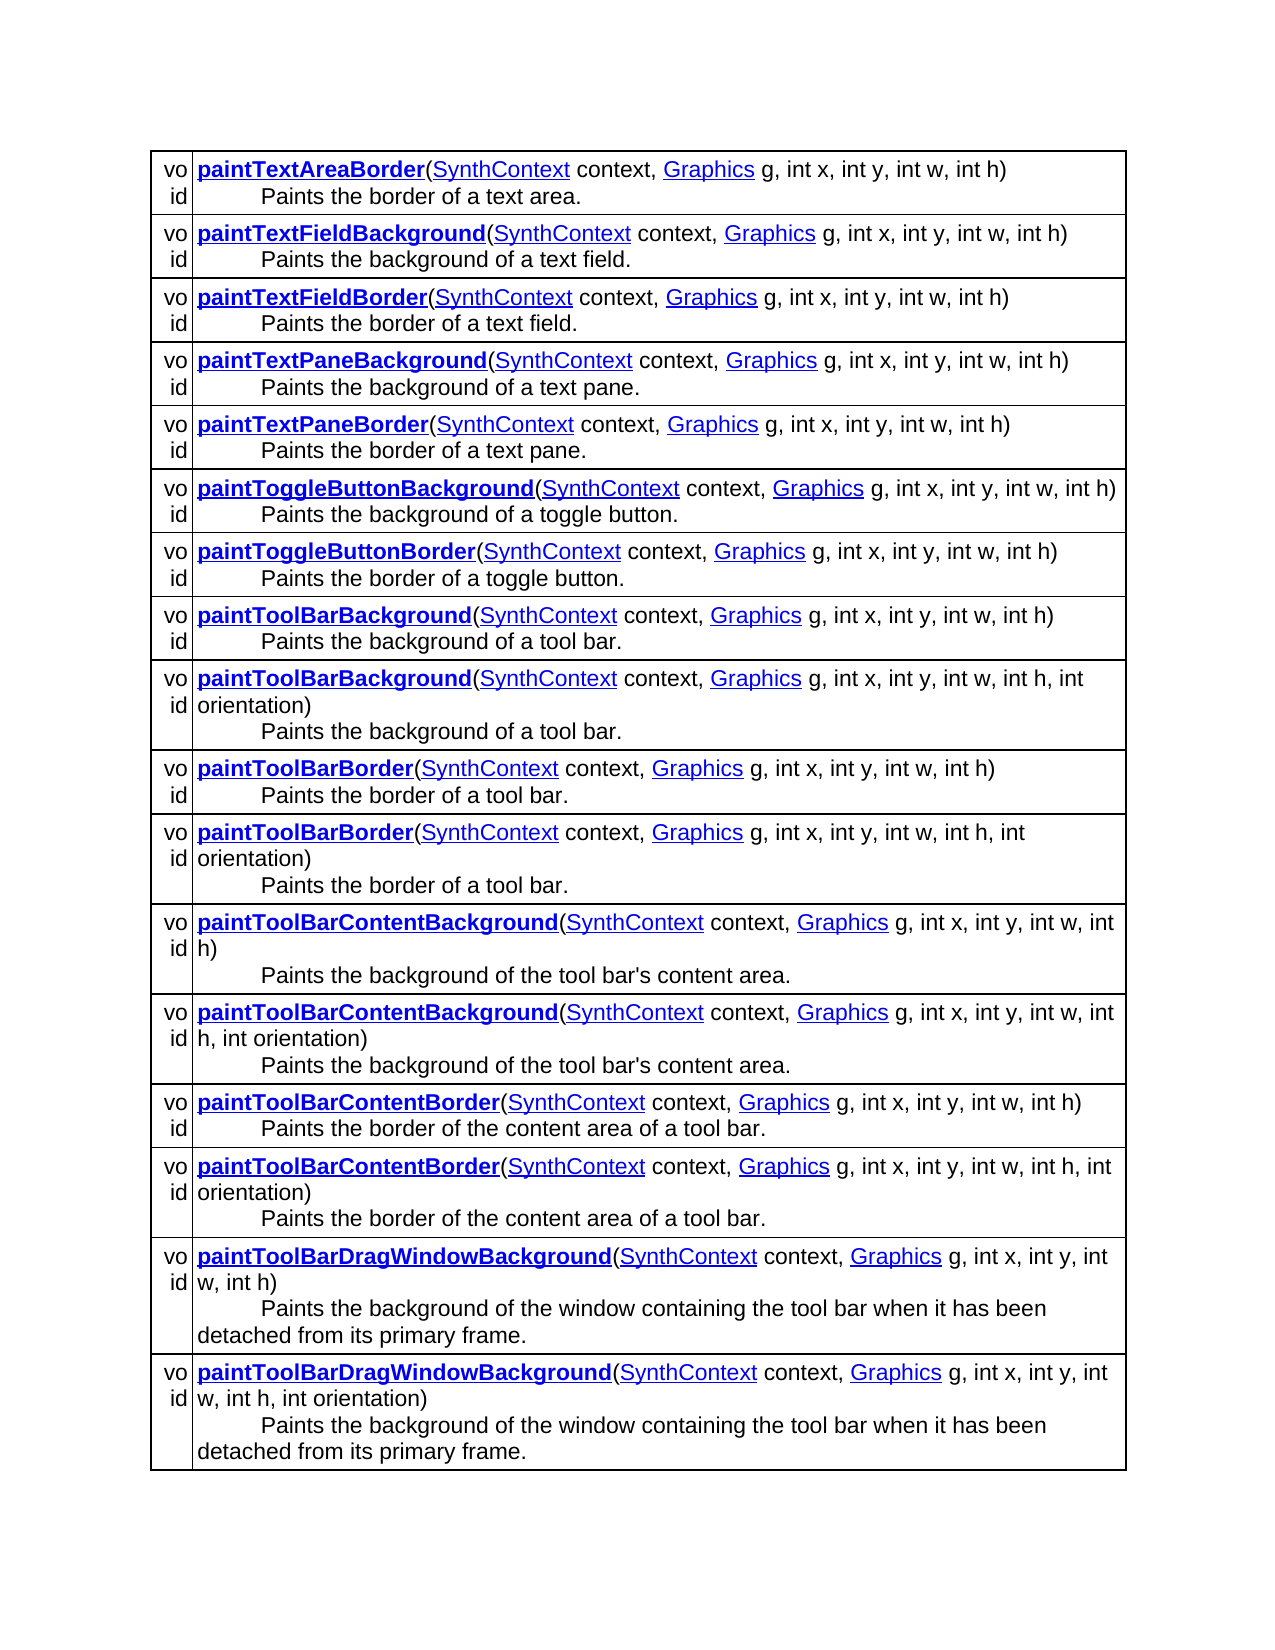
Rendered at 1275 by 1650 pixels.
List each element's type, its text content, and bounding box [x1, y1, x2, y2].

table_cell paintTextPaneBorder(SynthContext context, Graphics g, int x, int y, int w, int h) Paints the border of a text pane. [193, 406, 1125, 468]
table_cell paintTextFieldBackground(SynthContext context, Graphics g, int x, int y, int w, int h) Paints the background of a text field. [193, 215, 1125, 277]
table_cell paintToggleButtonBackground(SynthContext context, Graphics g, int x, int y, int w, int h) Paints the background of a toggle button. [193, 470, 1125, 532]
table_cell void [152, 751, 192, 813]
table_cell paintTextPaneBackground(SynthContext context, Graphics g, int x, int y, int w, int h) Paints the background of a text pane. [193, 343, 1125, 404]
table_cell void [152, 905, 192, 993]
table_cell void [152, 533, 192, 596]
table_cell paintToolBarContentBackground(SynthContext context, Graphics g, int x, int y, int w, int h, int orientation) Paints the background of the tool bar's content area. [193, 995, 1125, 1083]
table_cell paintToggleButtonBorder(SynthContext context, Graphics g, int x, int y, int w, int h) Paints the border of a toggle button. [193, 533, 1125, 596]
table_cell paintToolBarDragWindowBackground(SynthContext context, Graphics g, int x, int y, int w, int h) Paints the background of the window containing the tool bar when it has been detached from its primary frame. [193, 1238, 1125, 1353]
table_cell paintToolBarContentBorder(SynthContext context, Graphics g, int x, int y, int w, int h) Paints the border of the content area of a tool bar. [193, 1085, 1125, 1146]
table_cell paintToolBarBorder(SynthContext context, Graphics g, int x, int y, int w, int h) Paints the border of a tool bar. [193, 751, 1125, 813]
table_cell paintToolBarContentBackground(SynthContext context, Graphics g, int x, int y, int w, int h) Paints the background of the tool bar's content area. [193, 905, 1125, 993]
table_cell paintToolBarBackground(SynthContext context, Graphics g, int x, int y, int w, int h) Paints the background of a tool bar. [193, 597, 1125, 659]
table_cell void [152, 470, 192, 532]
table_cell void [152, 343, 192, 404]
table_cell paintToolBarContentBorder(SynthContext context, Graphics g, int x, int y, int w, int h, int orientation) Paints the border of the content area of a tool bar. [193, 1148, 1125, 1236]
table_cell paintToolBarBackground(SynthContext context, Graphics g, int x, int y, int w, int h, int orientation) Paints the background of a tool bar. [193, 661, 1125, 749]
table_cell paintToolBarDragWindowBackground(SynthContext context, Graphics g, int x, int y, int w, int h, int orientation) Paints the background of the window containing the tool bar when it has been detached from its primary frame. [193, 1355, 1125, 1469]
table_cell void [152, 215, 192, 277]
table_cell void [152, 279, 192, 341]
table_cell paintToolBarBorder(SynthContext context, Graphics g, int x, int y, int w, int h, int orientation) Paints the border of a tool bar. [193, 815, 1125, 903]
table_cell paintTextAreaBorder(SynthContext context, Graphics g, int x, int y, int w, int h) Paints the border of a text area. [193, 152, 1125, 214]
table_cell void [152, 815, 192, 903]
table_cell void [152, 1238, 192, 1353]
table_cell void [152, 152, 192, 214]
table_cell paintTextFieldBorder(SynthContext context, Graphics g, int x, int y, int w, int h) Paints the border of a text field. [193, 279, 1125, 341]
table_cell void [152, 1148, 192, 1236]
table_cell void [152, 406, 192, 468]
table_cell void [152, 1355, 192, 1469]
table_cell void [152, 597, 192, 659]
table_cell void [152, 661, 192, 749]
table_cell void [152, 1085, 192, 1146]
table_cell void [152, 995, 192, 1083]
